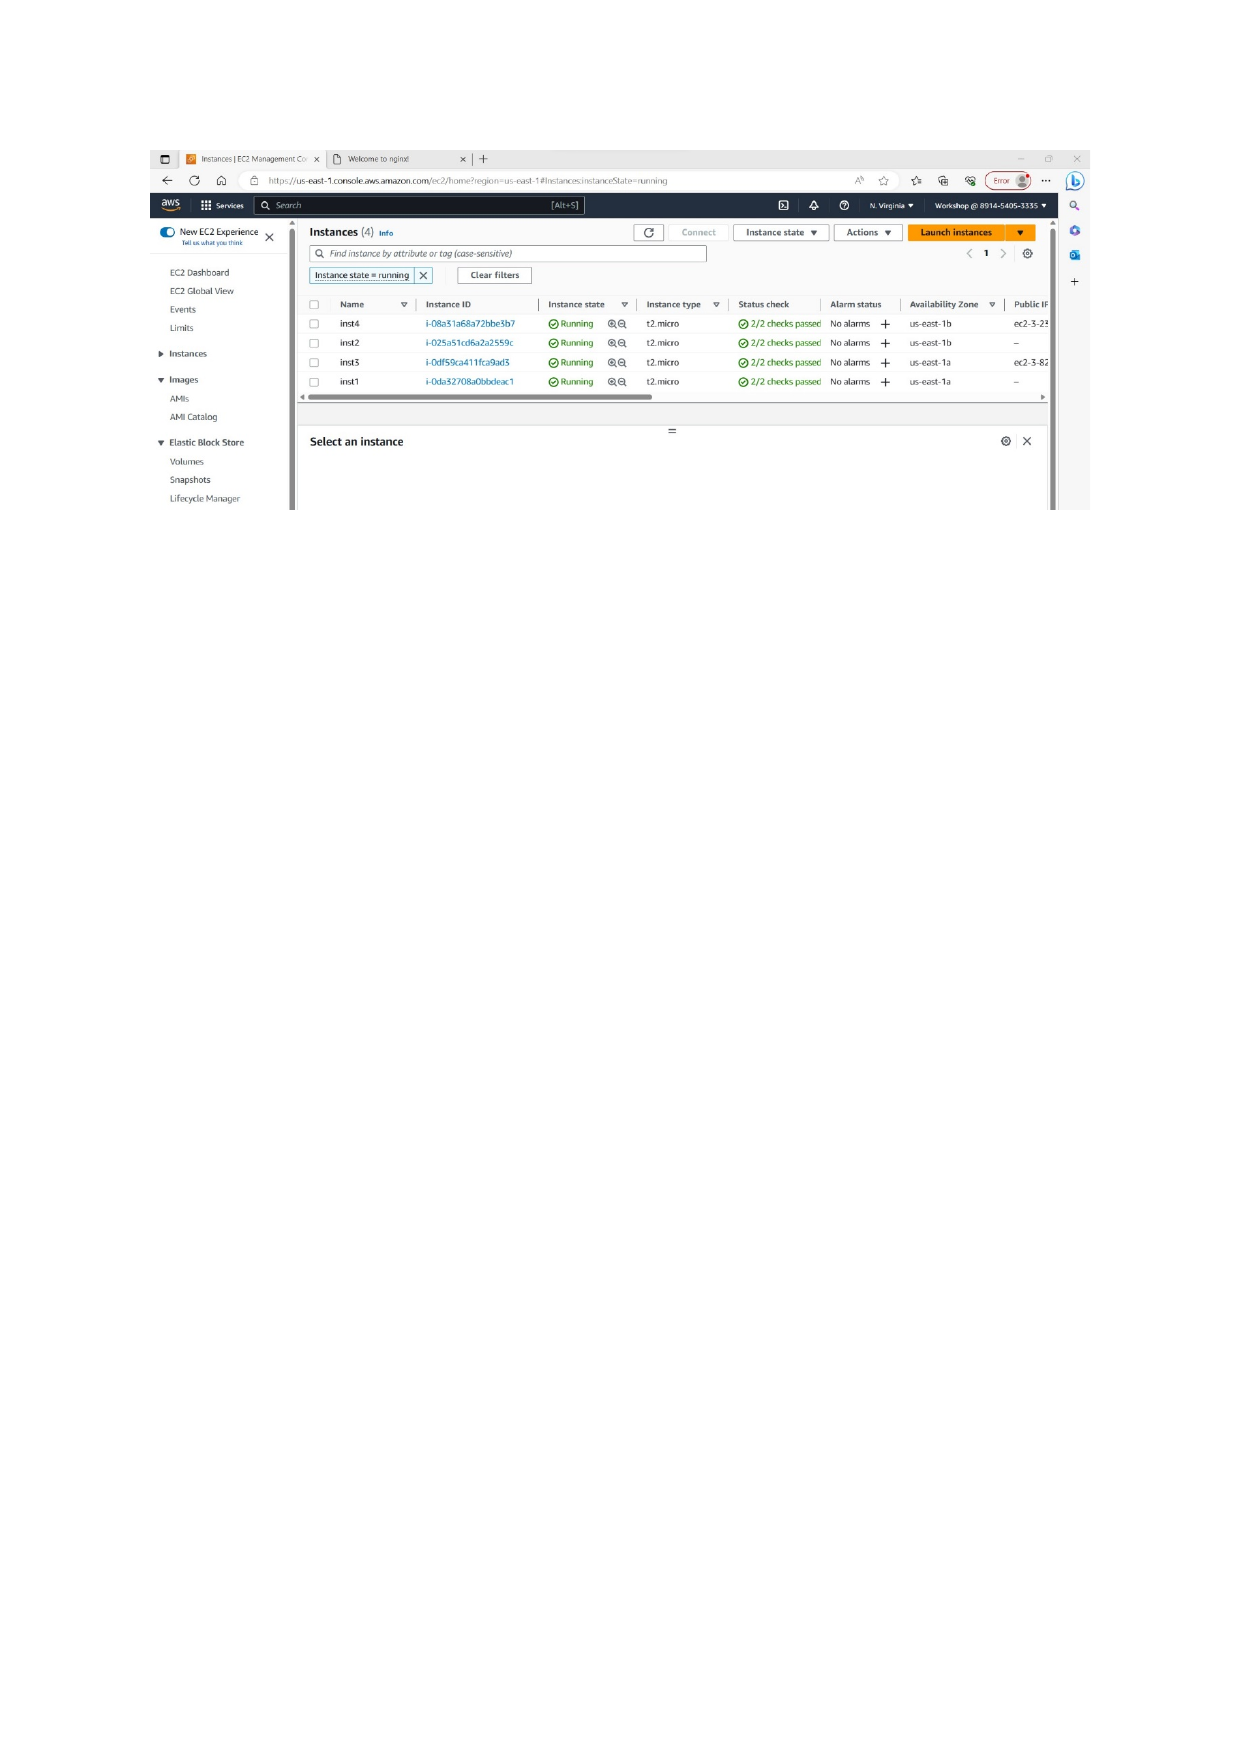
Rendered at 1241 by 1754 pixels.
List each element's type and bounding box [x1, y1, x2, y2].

picture [150, 150, 1091, 510]
